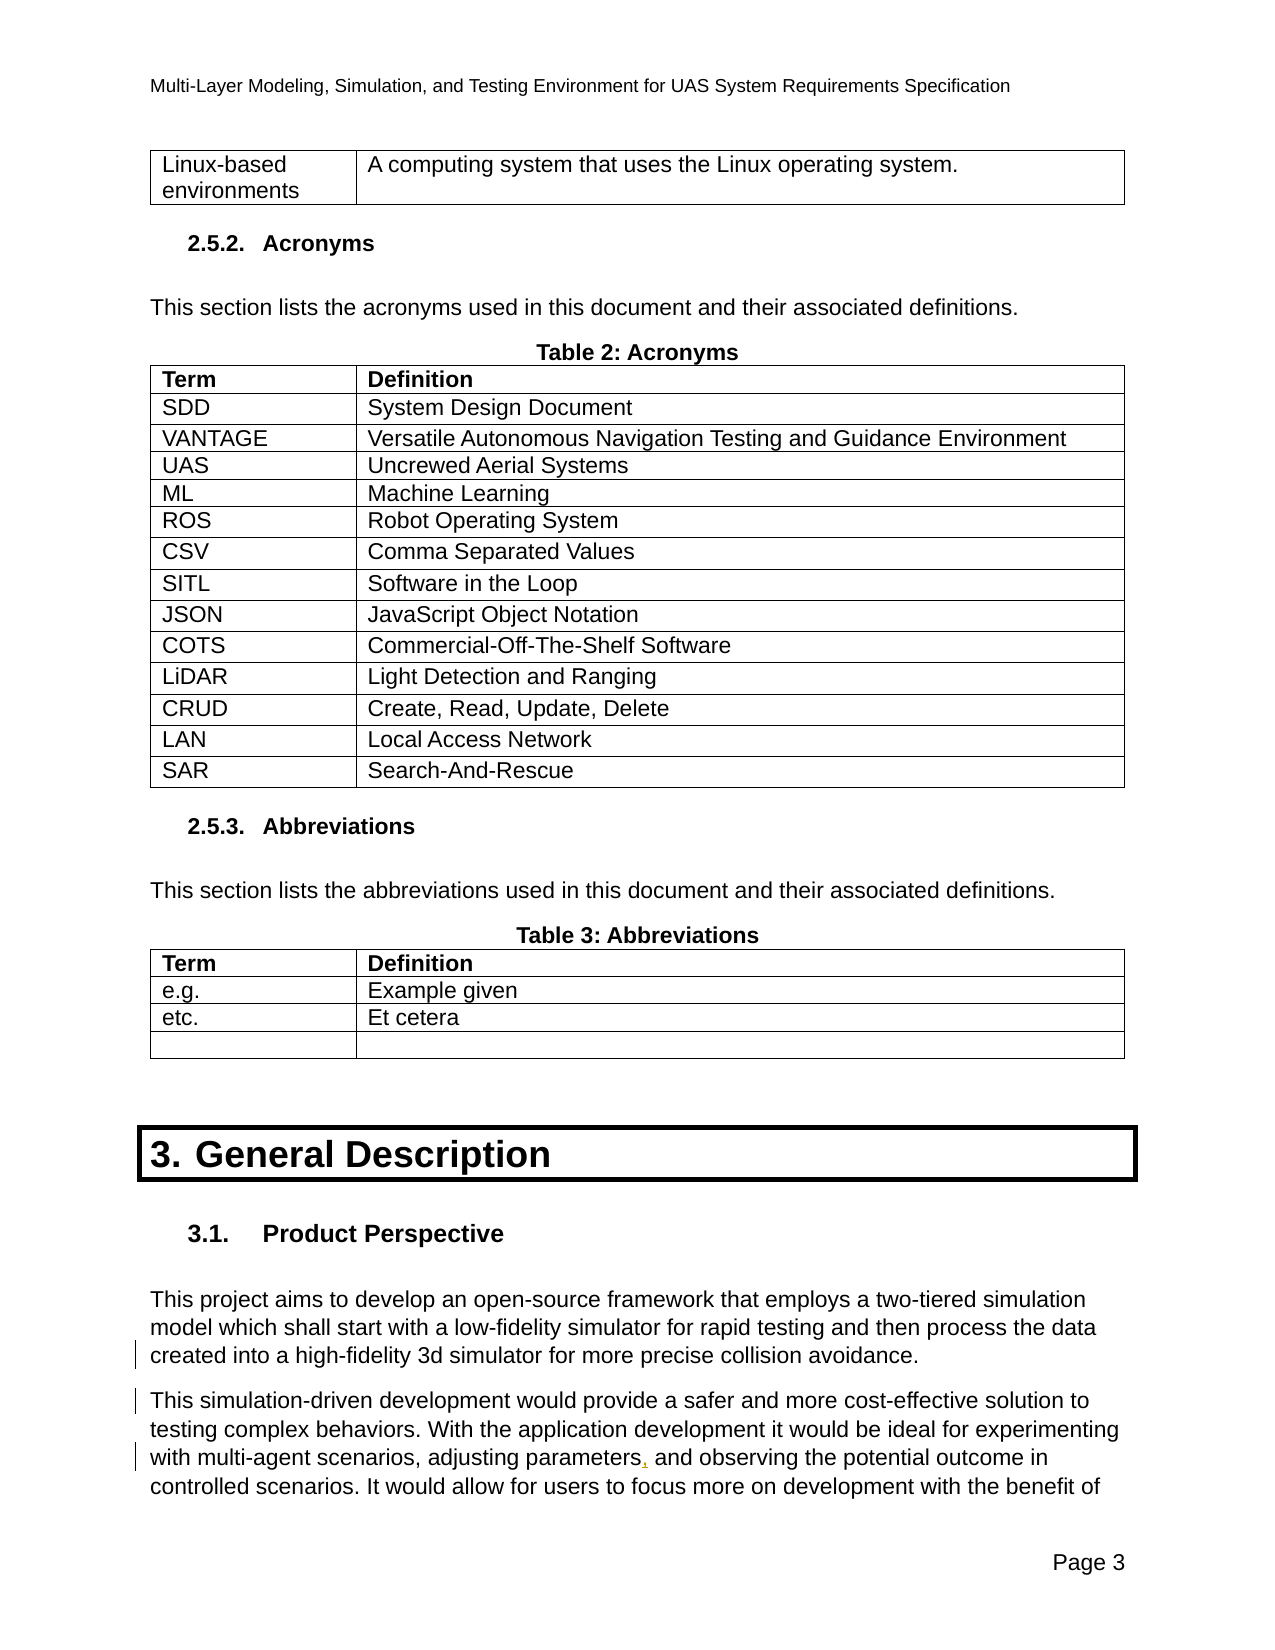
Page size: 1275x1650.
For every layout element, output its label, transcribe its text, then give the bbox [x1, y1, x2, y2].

table_cell Search-And-Rescue [357, 757, 1124, 787]
text This section lists the abbreviations used in this document and their associated definitions. [150, 877, 1125, 903]
table_cell Uncrewed Aerial Systems [357, 452, 1124, 478]
table_cell Create, Read, Update, Delete [357, 695, 1124, 725]
table_cell SDD [151, 394, 356, 424]
table_cell Example given [357, 977, 1124, 1003]
subtitle General Description [142, 1130, 1133, 1177]
table_cell JavaScript Object Notation [357, 601, 1124, 631]
text This project aims to develop an open-source framework that employs a two-tiered simulation model which shall start with a low-fidelity simulator for rapid testing and then process the data created into a high-fidelity 3d simulator for more precise collision avoidance. [150, 1286, 1125, 1369]
table_cell A computing system that uses the Linux operating system. [357, 151, 1124, 204]
table_cell System Design Document [357, 394, 1124, 424]
table_cell Et cetera [357, 1004, 1124, 1031]
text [150, 1387, 1125, 1499]
table_cell [151, 1032, 356, 1058]
table_header Term [151, 366, 356, 392]
table_cell etc. [151, 1004, 356, 1031]
table_cell SAR [151, 757, 356, 787]
table_cell Comma Separated Values [357, 538, 1124, 568]
table_cell CSV [151, 538, 356, 568]
table_cell ROS [151, 507, 356, 537]
table_header Definition [357, 366, 1124, 392]
table_cell LiDAR [151, 663, 356, 693]
table_cell Software in the Loop [357, 570, 1124, 600]
table_cell UAS [151, 452, 356, 478]
table_cell Versatile Autonomous Navigation Testing and Guidance Environment [357, 425, 1124, 451]
table_header Term [151, 950, 356, 976]
table_cell Light Detection and Ranging [357, 663, 1124, 693]
table_cell Commercial-Off-The-Shelf Software [357, 632, 1124, 662]
table_cell e.g. [151, 977, 356, 1003]
table_cell LAN [151, 726, 356, 756]
text Table 2: Acronyms [150, 339, 1125, 365]
table_cell ML [151, 480, 356, 506]
table_cell CRUD [151, 695, 356, 725]
subtitle Abbreviations [187, 813, 1125, 839]
table_cell VANTAGE [151, 425, 356, 451]
table_cell [357, 1032, 1124, 1058]
subtitle Product Perspective [187, 1219, 1125, 1248]
table_cell COTS [151, 632, 356, 662]
table_cell Local Access Network [357, 726, 1124, 756]
table_cell Machine Learning [357, 480, 1124, 506]
table_cell Linux-based environments [151, 151, 356, 204]
table_cell Robot Operating System [357, 507, 1124, 537]
text This section lists the acronyms used in this document and their associated definitions. [150, 294, 1125, 320]
table_cell JSON [151, 601, 356, 631]
table_cell SITL [151, 570, 356, 600]
text Table 3: Abbreviations [150, 922, 1125, 948]
subtitle Acronyms [187, 230, 1125, 256]
table_header Definition [357, 950, 1124, 976]
